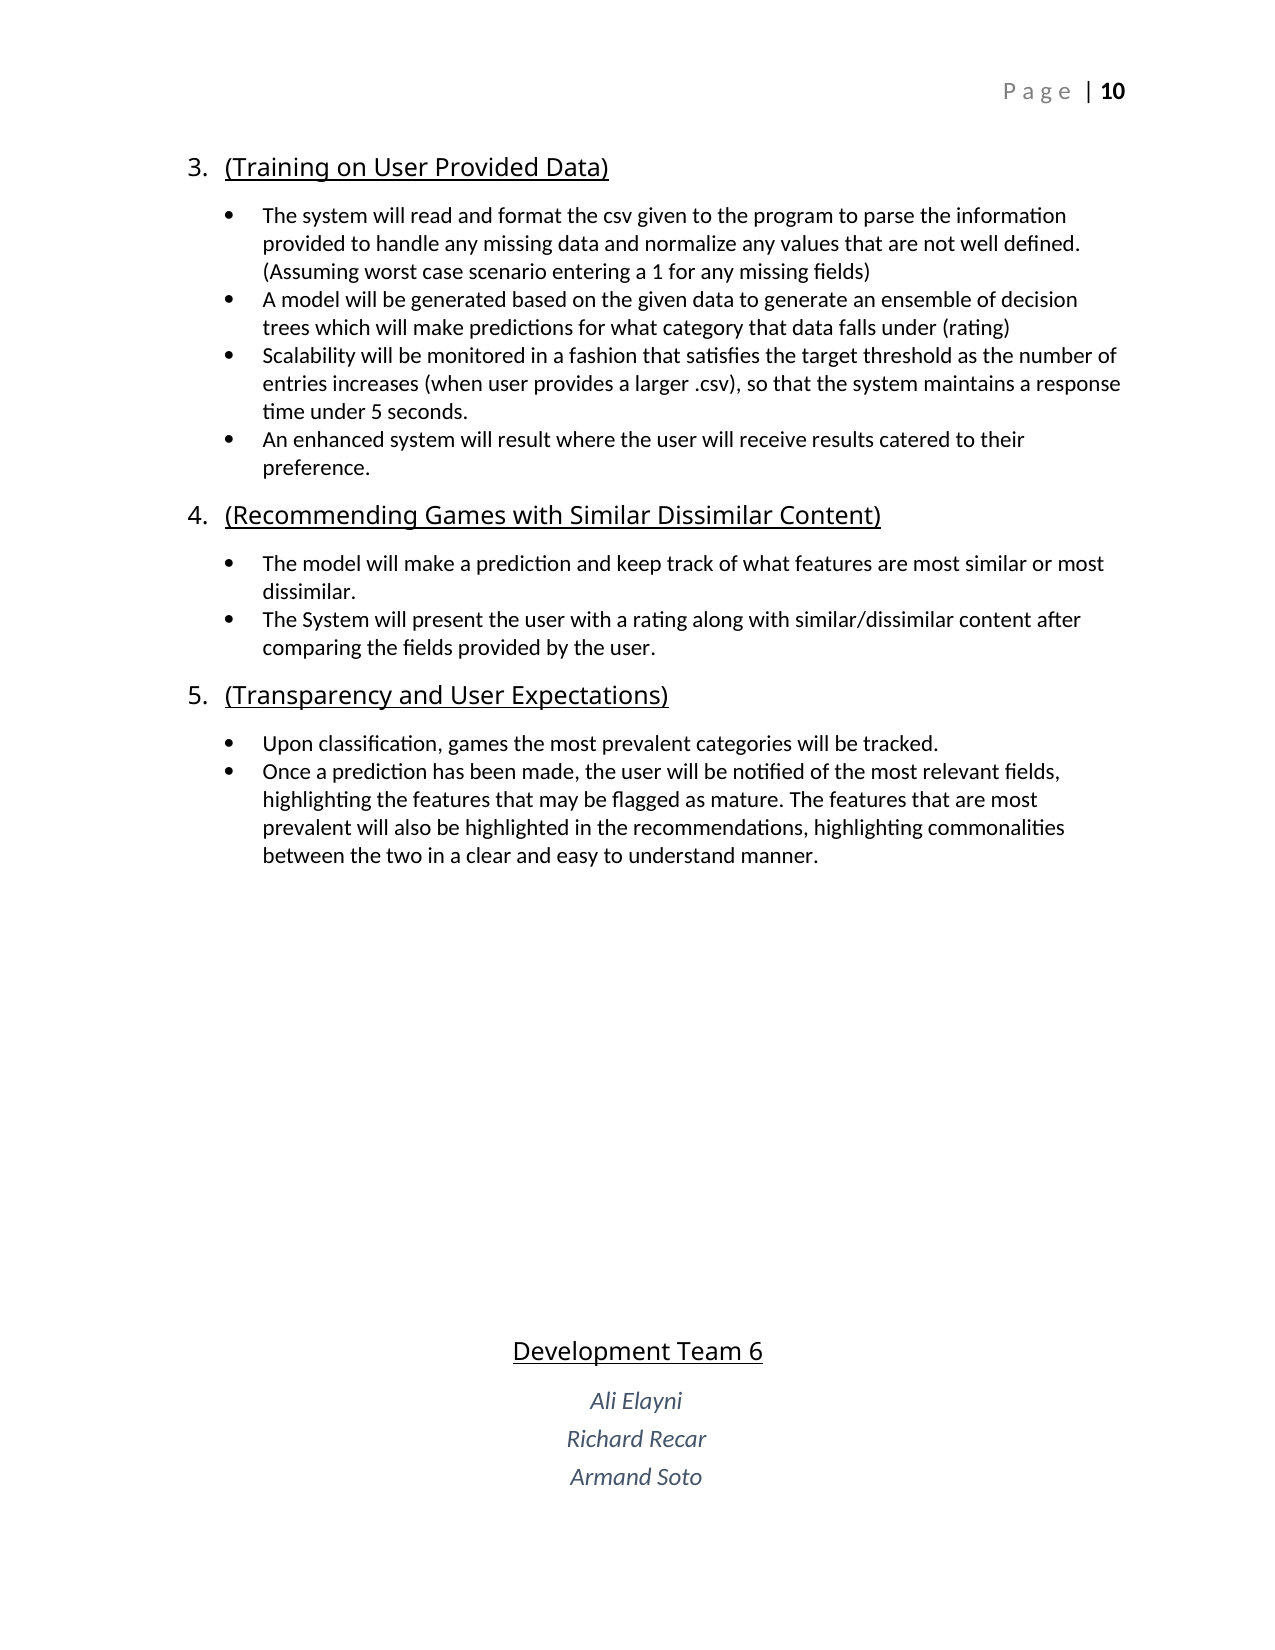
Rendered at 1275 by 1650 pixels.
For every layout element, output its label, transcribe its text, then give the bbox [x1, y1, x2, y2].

list A model will be generated based on the given data to generate an ensemble of decision trees which will make predictions for what category that data falls under (rating) [225, 285, 1125, 341]
text Ali Elayni Richard Recar Armand Soto [150, 1385, 1125, 1492]
list The system will read and format the csv given to the program to parse the information provided to handle any missing data and normalize any values that are not well defined. (Assuming worst case scenario entering a 1 for any missing fields) [225, 201, 1125, 285]
list Upon classification, games the most prevalent categories will be tracked. [225, 729, 1125, 757]
list An enhanced system will result where the user will receive results catered to their preference. [225, 425, 1125, 481]
subtitle Development Team 6 [150, 1334, 1125, 1368]
subtitle (Transparency and User Expectations) [187, 678, 1125, 712]
list Once a prediction has been made, the user will be notified of the most relevant fields, highlighting the features that may be flagged as mature. The features that are most prevalent will also be highlighted in the recommendations, highlighting commonalities between the two in a clear and easy to understand manner. [225, 757, 1125, 869]
list The model will make a prediction and keep track of what features are most similar or most dissimilar. [225, 549, 1125, 605]
subtitle (Training on User Provided Data) [187, 150, 1125, 184]
subtitle (Recommending Games with Similar Dissimilar Content) [187, 498, 1125, 532]
list Scalability will be monitored in a fashion that satisfies the target threshold as the number of entries increases (when user provides a larger .csv), so that the system maintains a response time under 5 seconds. [225, 341, 1125, 425]
list The System will present the user with a rating along with similar/dissimilar content after comparing the fields provided by the user. [225, 605, 1125, 661]
